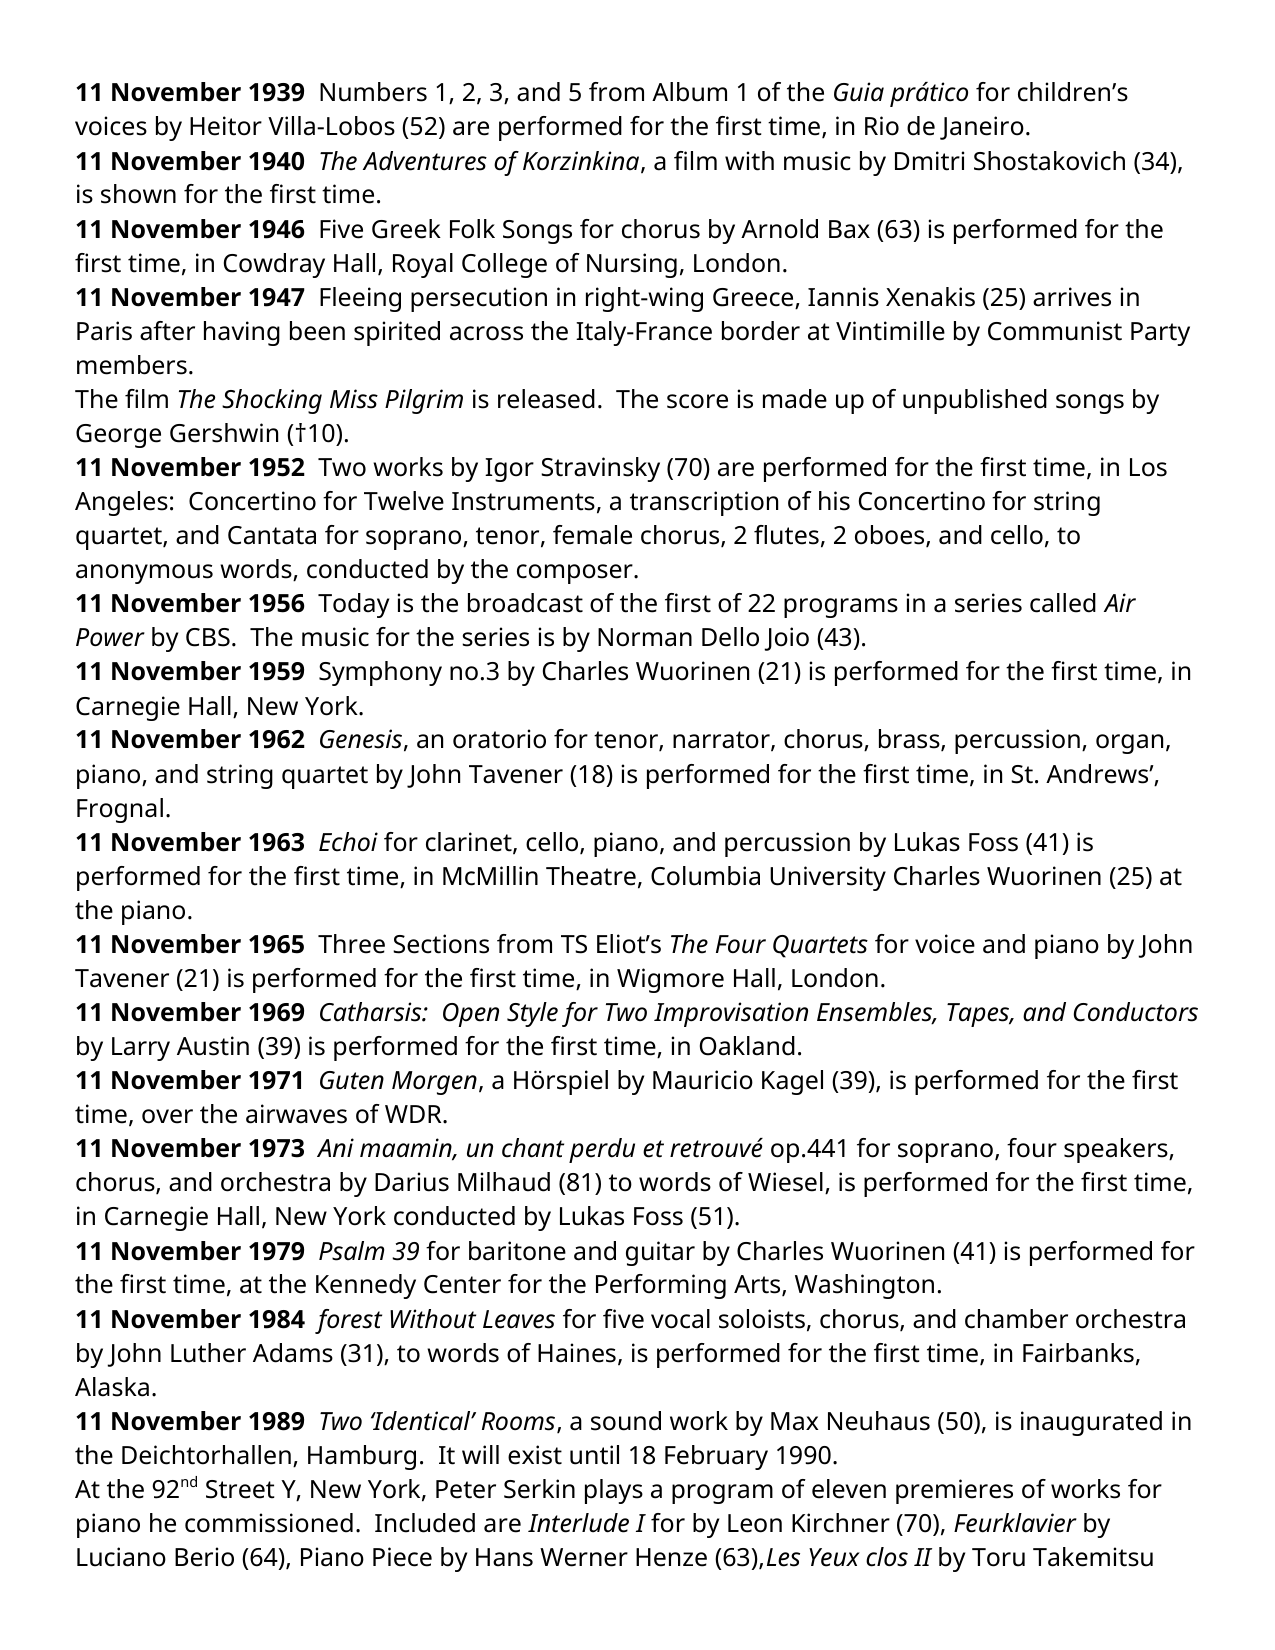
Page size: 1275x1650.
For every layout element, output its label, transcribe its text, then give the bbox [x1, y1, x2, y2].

text 11 November 1963 Echoi for clarinet, cello, piano, and percussion by Lukas Foss (41) is performed for the first time, in McMillin Theatre, Columbia University Charles Wuorinen (25) at the piano. [75, 824, 1200, 927]
text 11 November 1940 The Adventures of Korzinkina, a film with music by Dmitri Shostakovich (34), is shown for the first time. [75, 143, 1200, 211]
text 11 November 1959 Symphony no.3 by Charles Wuorinen (21) is performed for the first time, in Carnegie Hall, New York. [75, 654, 1200, 722]
text 11 November 1989 Two ‘Identical’ Rooms, a sound work by Max Neuhaus (50), is inaugurated in the Deichtorhallen, Hamburg. It will exist until 18 February 1990. [75, 1403, 1200, 1472]
text 11 November 1946 Five Greek Folk Songs for chorus by Arnold Bax (63) is performed for the first time, in Cowdray Hall, Royal College of Nursing, London. [75, 211, 1200, 279]
text 11 November 1962 Genesis, an oratorio for tenor, narrator, chorus, brass, percussion, organ, piano, and string quartet by John Tavener (18) is performed for the first time, in St. Andrews’, Frognal. [75, 722, 1200, 824]
text 11 November 1939 Numbers 1, 2, 3, and 5 from Album 1 of the Guia prático for children’s voices by Heitor Villa-Lobos (52) are performed for the first time, in Rio de Janeiro. [75, 75, 1200, 143]
text 11 November 1969 Catharsis: Open Style for Two Improvisation Ensembles, Tapes, and Conductors by Larry Austin (39) is performed for the first time, in Oakland. [75, 995, 1200, 1063]
text 11 November 1971 Guten Morgen, a Hörspiel by Mauricio Kagel (39), is performed for the first time, over the airwaves of WDR. [75, 1063, 1200, 1131]
text The film The Shocking Miss Pilgrim is released. The score is made up of unpublished songs by George Gershwin (†10). [75, 382, 1200, 450]
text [75, 1472, 1200, 1574]
text 11 November 1979 Psalm 39 for baritone and guitar by Charles Wuorinen (41) is performed for the first time, at the Kennedy Center for the Performing Arts, Washington. [75, 1233, 1200, 1301]
text 11 November 1956 Today is the broadcast of the first of 22 programs in a series called Air Power by CBS. The music for the series is by Norman Dello Joio (43). [75, 586, 1200, 654]
text 11 November 1952 Two works by Igor Stravinsky (70) are performed for the first time, in Los Angeles: Concertino for Twelve Instruments, a transcription of his Concertino for string quartet, and Cantata for soprano, tenor, female chorus, 2 flutes, 2 oboes, and cello, to anonymous words, conducted by the composer. [75, 450, 1200, 586]
text 11 November 1965 Three Sections from TS Eliot’s The Four Quartets for voice and piano by John Tavener (21) is performed for the first time, in Wigmore Hall, London. [75, 927, 1200, 995]
text 11 November 1973 Ani maamin, un chant perdu et retrouvé op.441 for soprano, four speakers, chorus, and orchestra by Darius Milhaud (81) to words of Wiesel, is performed for the first time, in Carnegie Hall, New York conducted by Lukas Foss (51). [75, 1131, 1200, 1233]
text 11 November 1947 Fleeing persecution in right-wing Greece, Iannis Xenakis (25) arrives in Paris after having been spirited across the Italy-France border at Vintimille by Communist Party members. [75, 279, 1200, 382]
text 11 November 1984 forest Without Leaves for five vocal soloists, chorus, and chamber orchestra by John Luther Adams (31), to words of Haines, is performed for the first time, in Fairbanks, Alaska. [75, 1301, 1200, 1403]
